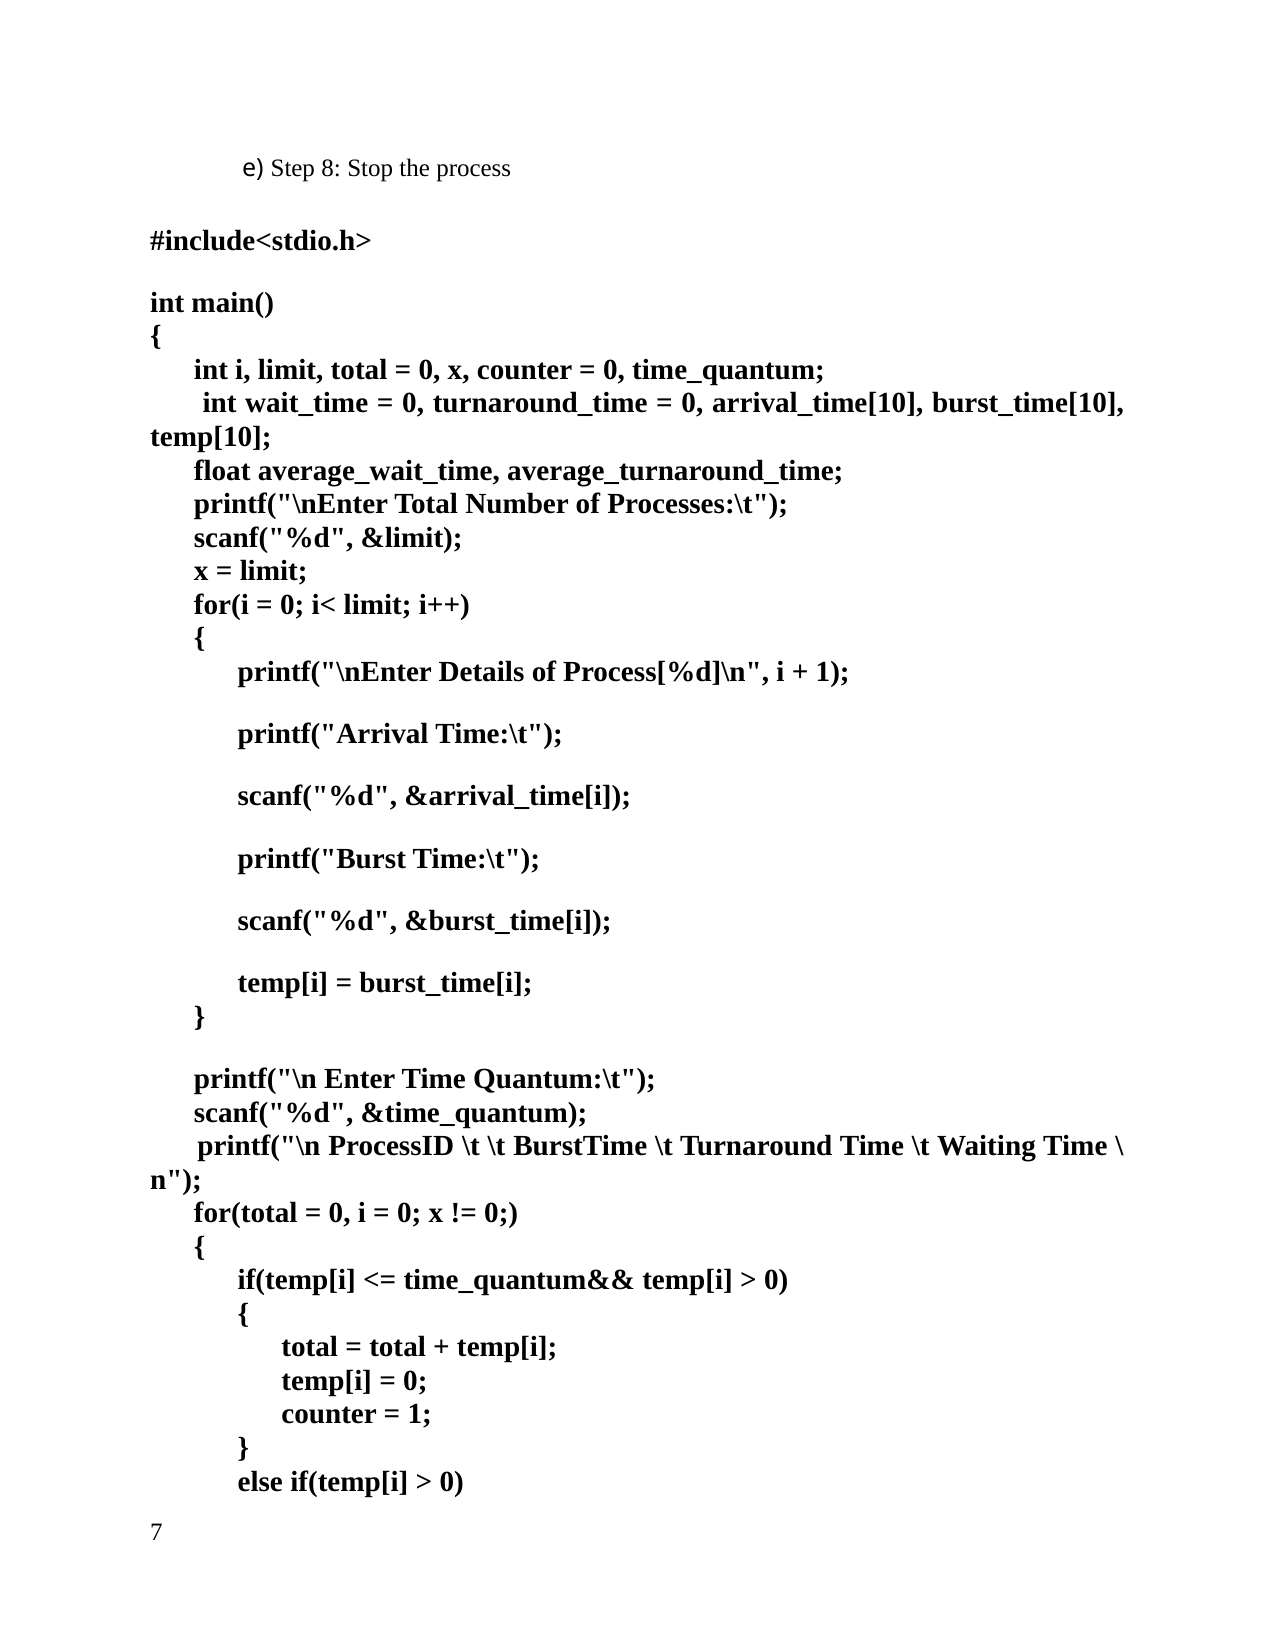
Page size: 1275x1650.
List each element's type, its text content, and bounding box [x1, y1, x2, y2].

text printf("\n Enter Time Quantum:\t"); [150, 1061, 1125, 1095]
text counter = 1; [150, 1397, 1125, 1430]
text for(i = 0; i< limit; i++) [150, 587, 1125, 620]
text printf("\n ProcessID \t \t BurstTime \t Turnaround Time \t Waiting Time \n"); [150, 1128, 1125, 1195]
text scanf("%d", &limit); [150, 520, 1125, 553]
text scanf("%d", &burst_time[i]); [150, 903, 1125, 937]
text } [150, 1430, 1125, 1464]
text int i, limit, total = 0, x, counter = 0, time_quantum; [150, 352, 1125, 386]
text x = limit; [150, 553, 1125, 587]
text temp[i] = burst_time[i]; [150, 965, 1125, 999]
text scanf("%d", &arrival_time[i]); [150, 778, 1125, 812]
text scanf("%d", &time_quantum); [150, 1095, 1125, 1128]
text float average_wait_time, average_turnaround_time; [150, 453, 1125, 486]
text { [150, 318, 1125, 352]
text int wait_time = 0, turnaround_time = 0, arrival_time[10], burst_time[10], temp[10]; [150, 386, 1125, 453]
text for(total = 0, i = 0; x != 0;) [150, 1195, 1125, 1229]
text #include<stdio.h> [150, 223, 1125, 256]
text { [150, 620, 1125, 654]
text } [150, 999, 1125, 1032]
text temp[i] = 0; [150, 1363, 1125, 1397]
text printf("\nEnter Details of Process[%d]\n", i + 1); [150, 654, 1125, 687]
list Step 8: Stop the process [242, 150, 856, 184]
text { [150, 1229, 1125, 1262]
text else if(temp[i] > 0) [150, 1464, 1125, 1497]
text { [150, 1296, 1125, 1329]
text int main() [150, 285, 1125, 318]
text printf("Burst Time:\t"); [150, 841, 1125, 874]
text printf("\nEnter Total Number of Processes:\t"); [150, 486, 1125, 520]
text total = total + temp[i]; [150, 1329, 1125, 1363]
text printf("Arrival Time:\t"); [150, 716, 1125, 750]
text if(temp[i] <= time_quantum&& temp[i] > 0) [150, 1262, 1125, 1296]
